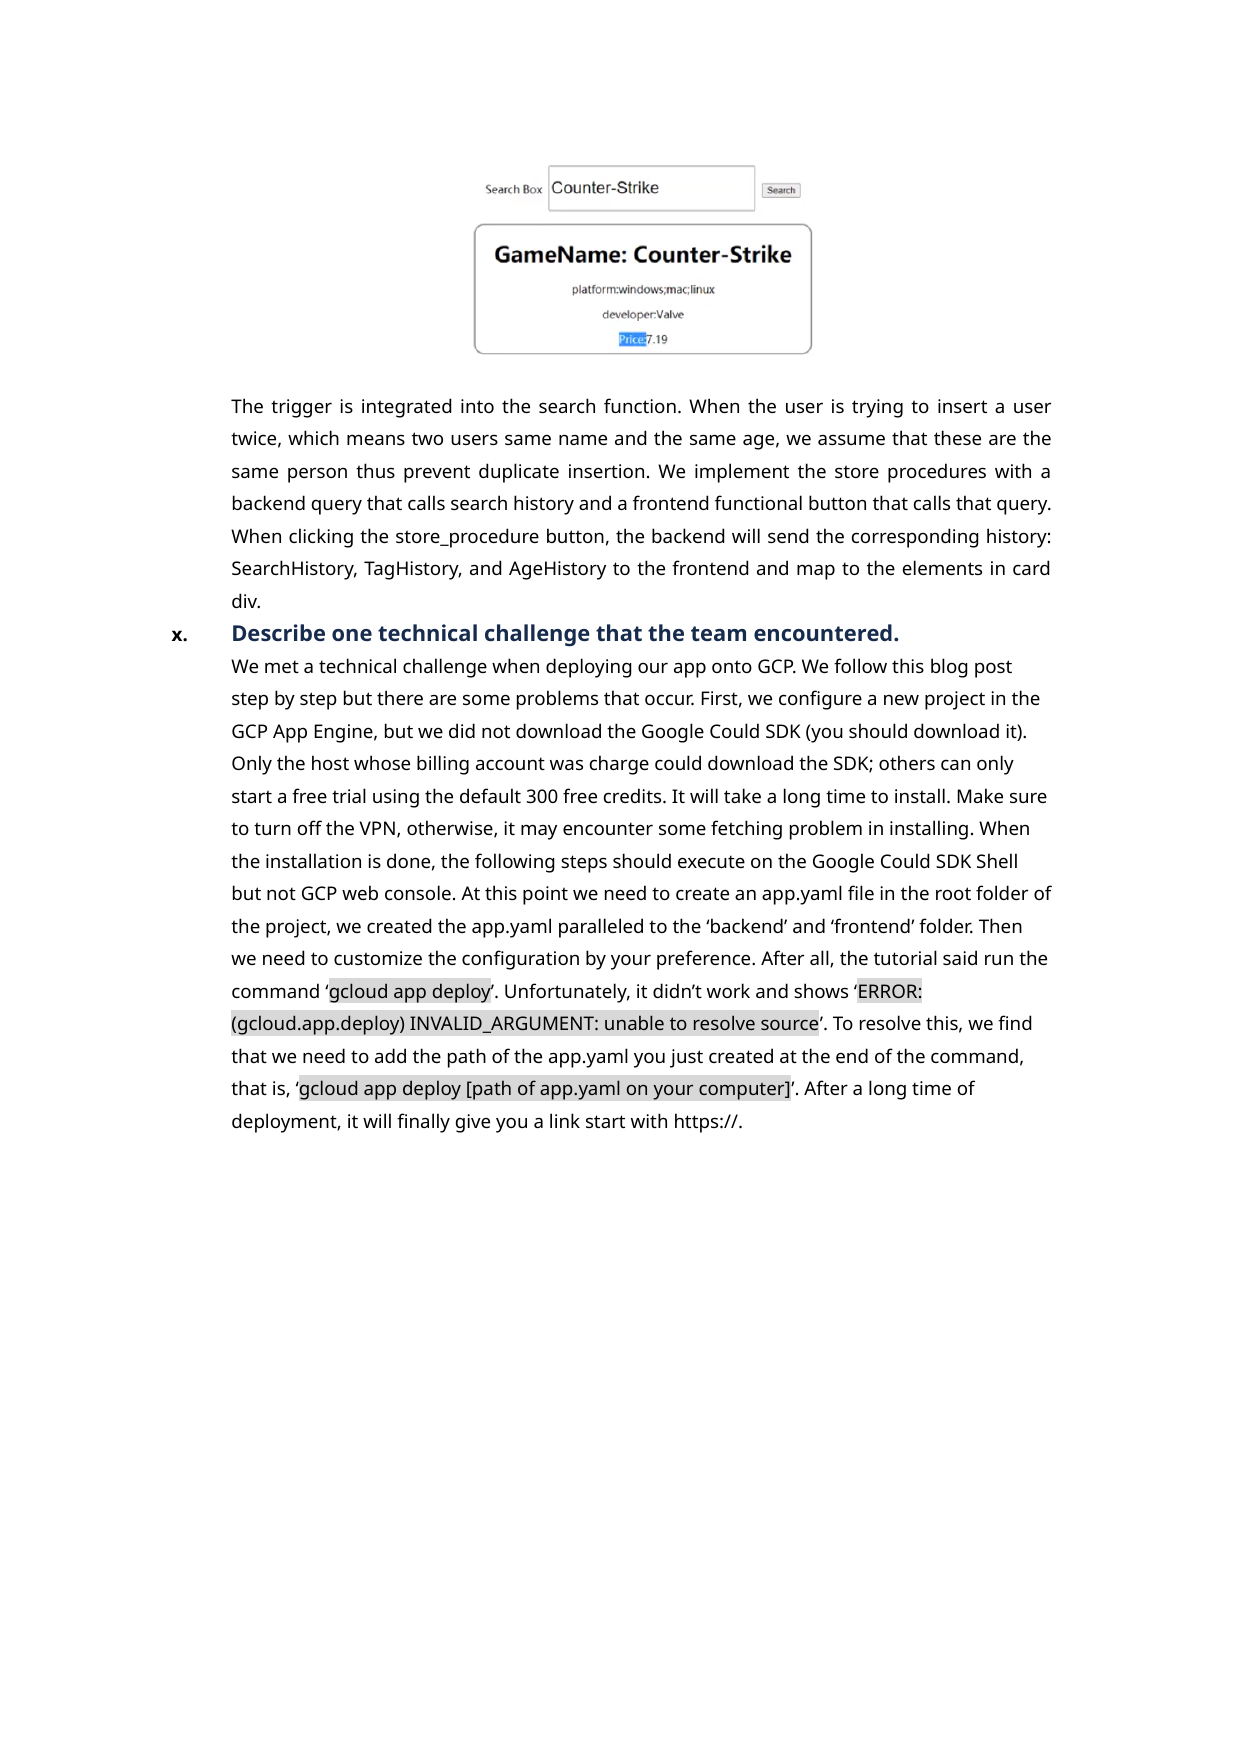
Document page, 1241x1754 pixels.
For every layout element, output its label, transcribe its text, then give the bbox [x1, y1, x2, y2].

picture [465, 162, 819, 369]
list Describe one technical challenge that the team encountered. [187, 617, 1053, 649]
text We met a technical challenge when deploying our app onto GCP. We follow this blog post step by step but there are some problems that occur. First, we configure a new project in the GCP App Engine, but we did not download the Google Could SDK (you should download it). Only the host whose billing account was charge could download the SDK; others can only start a free trial using the default 300 free credits. It will take a long time to install. Make sure to turn off the VPN, otherwise, it may encounter some fetching problem in installing. When the installation is done, the following steps should execute on the Google Could SDK Shell but not GCP web console. At this point we need to create an app.yaml file in the root folder of the project, we created the app.yaml paralleled to the ‘backend’ and ‘frontend’ folder. Then we need to customize the configuration by your preference. After all, the tutorial said run the command ‘gcloud app deploy’. Unfortunately, it didn’t work and shows ‘ERROR: (gcloud.app.deploy) INVALID_ARGUMENT: unable to resolve source’. To resolve this, we find that we need to add the path of the app.yaml you just created at the end of the command, that is, ‘gcloud app deploy [path of app.yaml on your computer]’. After a long time of deployment, it will finally give you a link start with https://. [231, 649, 1053, 1137]
list The trigger is integrated into the search function. When the user is trying to insert a user twice, which means two users same name and the same age, we assume that these are the same person thus prevent duplicate insertion. We implement the store procedures with a backend query that calls search history and a frontend functional button that calls that query. When clicking the store_procedure button, the backend will send the corresponding history: SearchHistory, TagHistory, and AgeHistory to the frontend and map to the elements in card div. [231, 389, 1053, 617]
